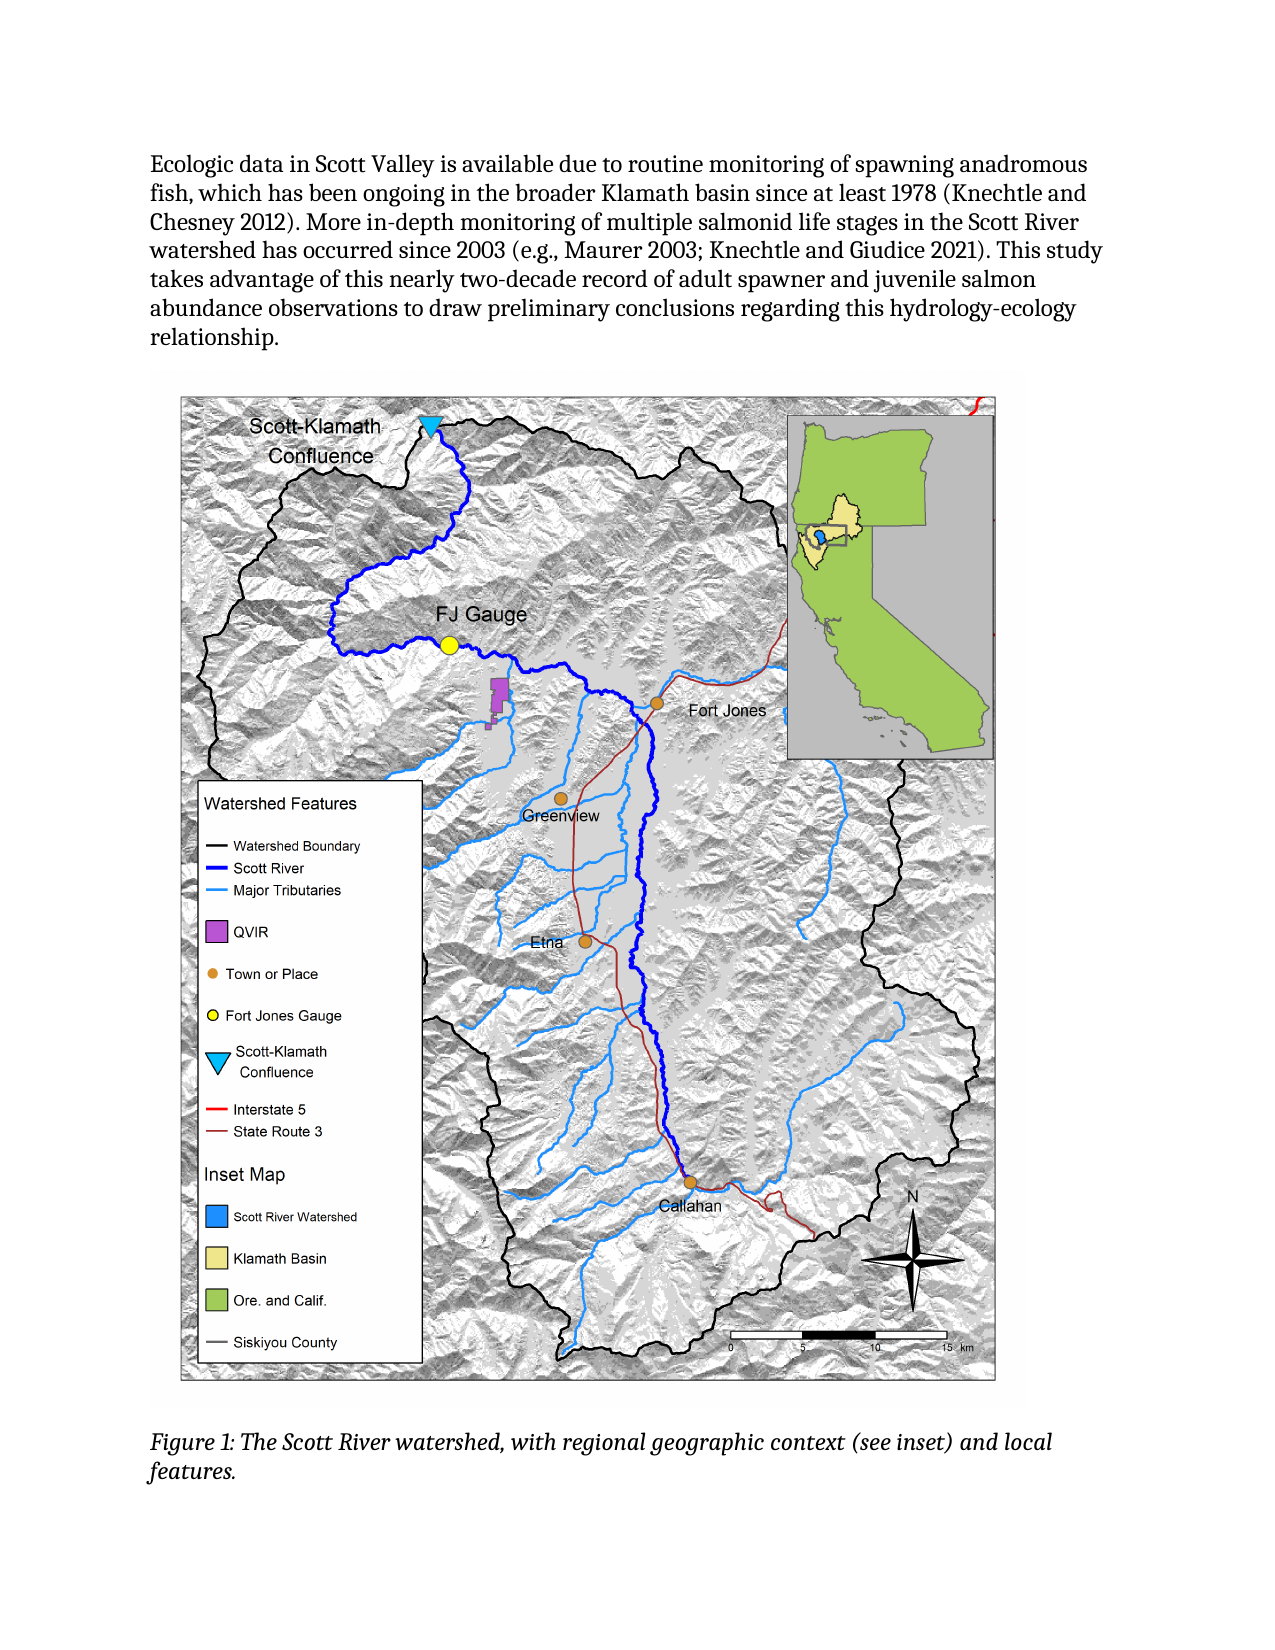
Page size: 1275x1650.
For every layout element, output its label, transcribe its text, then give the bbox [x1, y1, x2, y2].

picture [150, 370, 1025, 1408]
text Ecologic data in Scott Valley is available due to routine monitoring of spawning anadromous fish, which has been ongoing in the broader Klamath basin since at least 1978 (Knechtle and Chesney 2012). More in-depth monitoring of multiple salmonid life stages in the Scott River watershed has occurred since 2003 (e.g., Maurer 2003; Knechtle and Giudice 2021). This study takes advantage of this nearly two-decade record of adult spawner and juvenile salmon abundance observations to draw preliminary conclusions regarding this hydrology-ecology relationship. [150, 150, 1125, 351]
text Figure 1: The Scott River watershed, with regional geographic context (see inset) and local features. [150, 1428, 1125, 1486]
